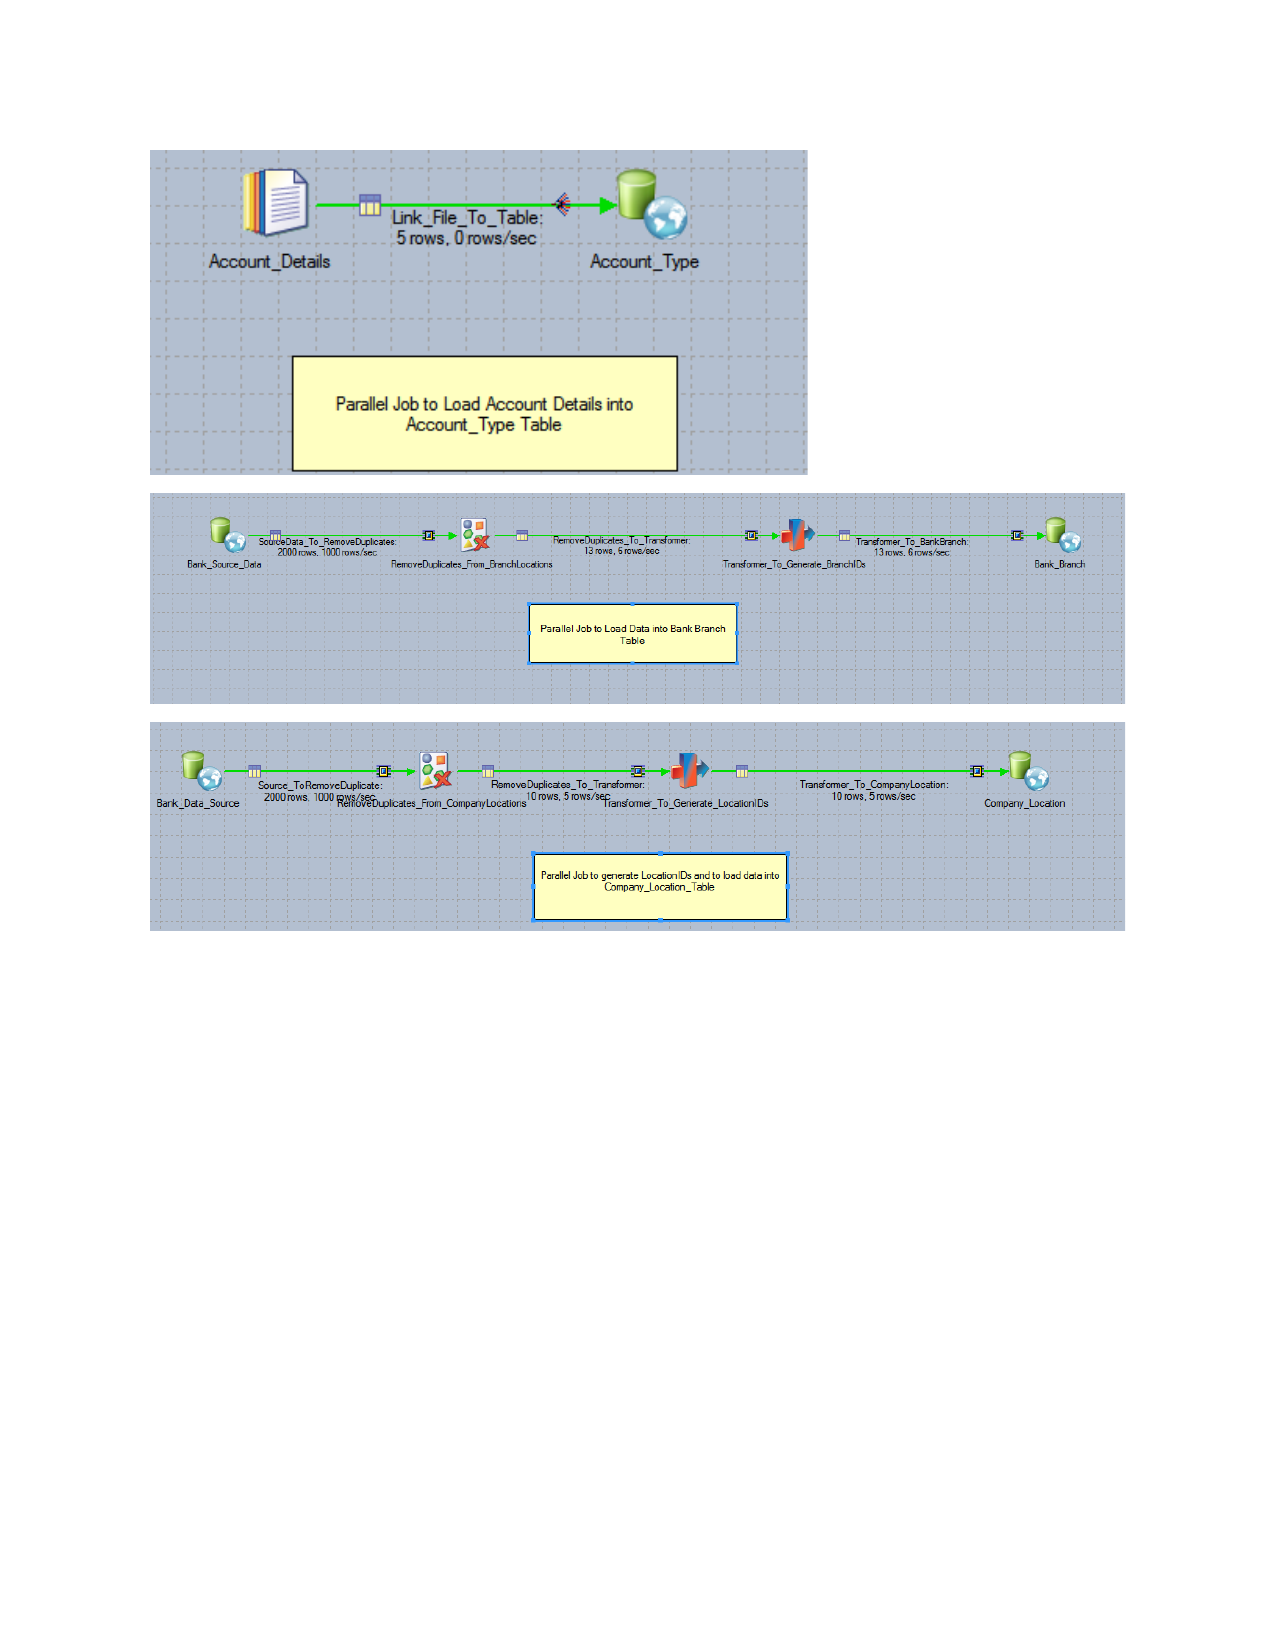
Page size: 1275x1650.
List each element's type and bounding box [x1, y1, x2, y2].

picture [150, 493, 1125, 704]
picture [150, 722, 1125, 931]
picture [150, 150, 808, 475]
